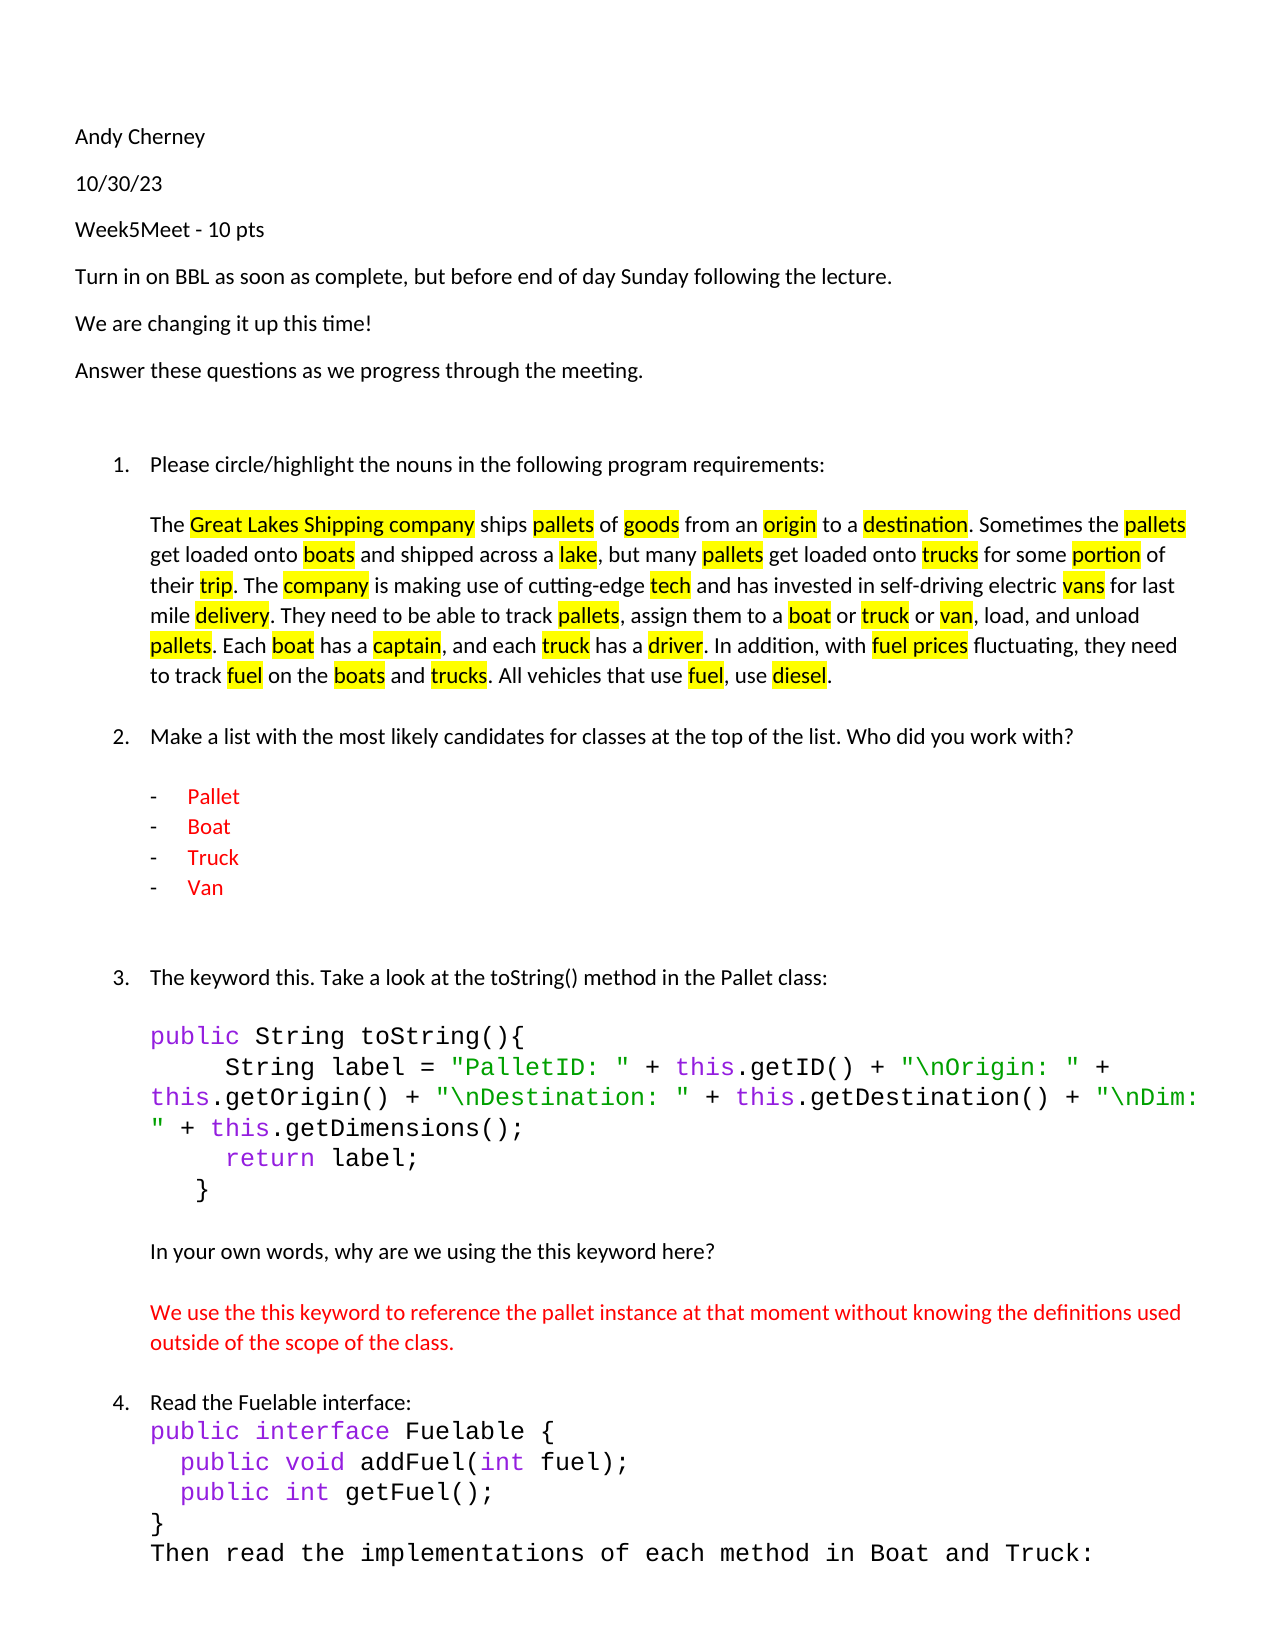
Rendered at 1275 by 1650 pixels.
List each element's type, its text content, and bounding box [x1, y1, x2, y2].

list Truck [150, 843, 1200, 871]
text Answer these questions as we progress through the meeting. [75, 356, 1200, 384]
text Andy Cherney [75, 122, 1200, 150]
list Van [150, 873, 1200, 931]
list Please circle/highlight the nouns in the following program requirements: The Great Lakes Shipping company ships pallets of goods from an origin to a destination. Sometimes the pallets get loaded onto boats and shipped across a lake, but many pallets get loaded onto trucks for some portion of their trip. The company is making use of cutting-edge tech and has invested in self-driving electric vans for last mile delivery. They need to be able to track pallets, assign them to a boat or truck or van, load, and unload pallets. Each boat has a captain, and each truck has a driver. In addition, with fuel prices fluctuating, they need to track fuel on the boats and trucks. All vehicles that use fuel, use diesel. [112, 450, 1200, 720]
text Turn in on BBL as soon as complete, but before end of day Sunday following the lecture. [75, 262, 1200, 291]
list Pallet [150, 782, 1200, 810]
text We are changing it up this time! [75, 309, 1200, 337]
text Week5Meet - 10 pts [75, 216, 1200, 244]
list Make a list with the most likely candidates for classes at the top of the list. Who did you work with? [112, 722, 1200, 780]
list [112, 1388, 1200, 1569]
list The keyword this. Take a look at the toString() method in the Pallet class: public String toString(){ String label = "PalletID: " + this.getID() + "\nOrigin: " + this.getOrigin() + "\nDestination: " + this.getDestination() + "\nDim: " + this.getDimensions(); return label; } In your own words, why are we using the this keyword here? [112, 963, 1200, 1296]
text 10/30/23 [75, 169, 1200, 197]
list Boat [150, 812, 1200, 841]
list We use the this keyword to reference the pallet instance at that moment without knowing the definitions used outside of the scope of the class. [150, 1298, 1200, 1386]
